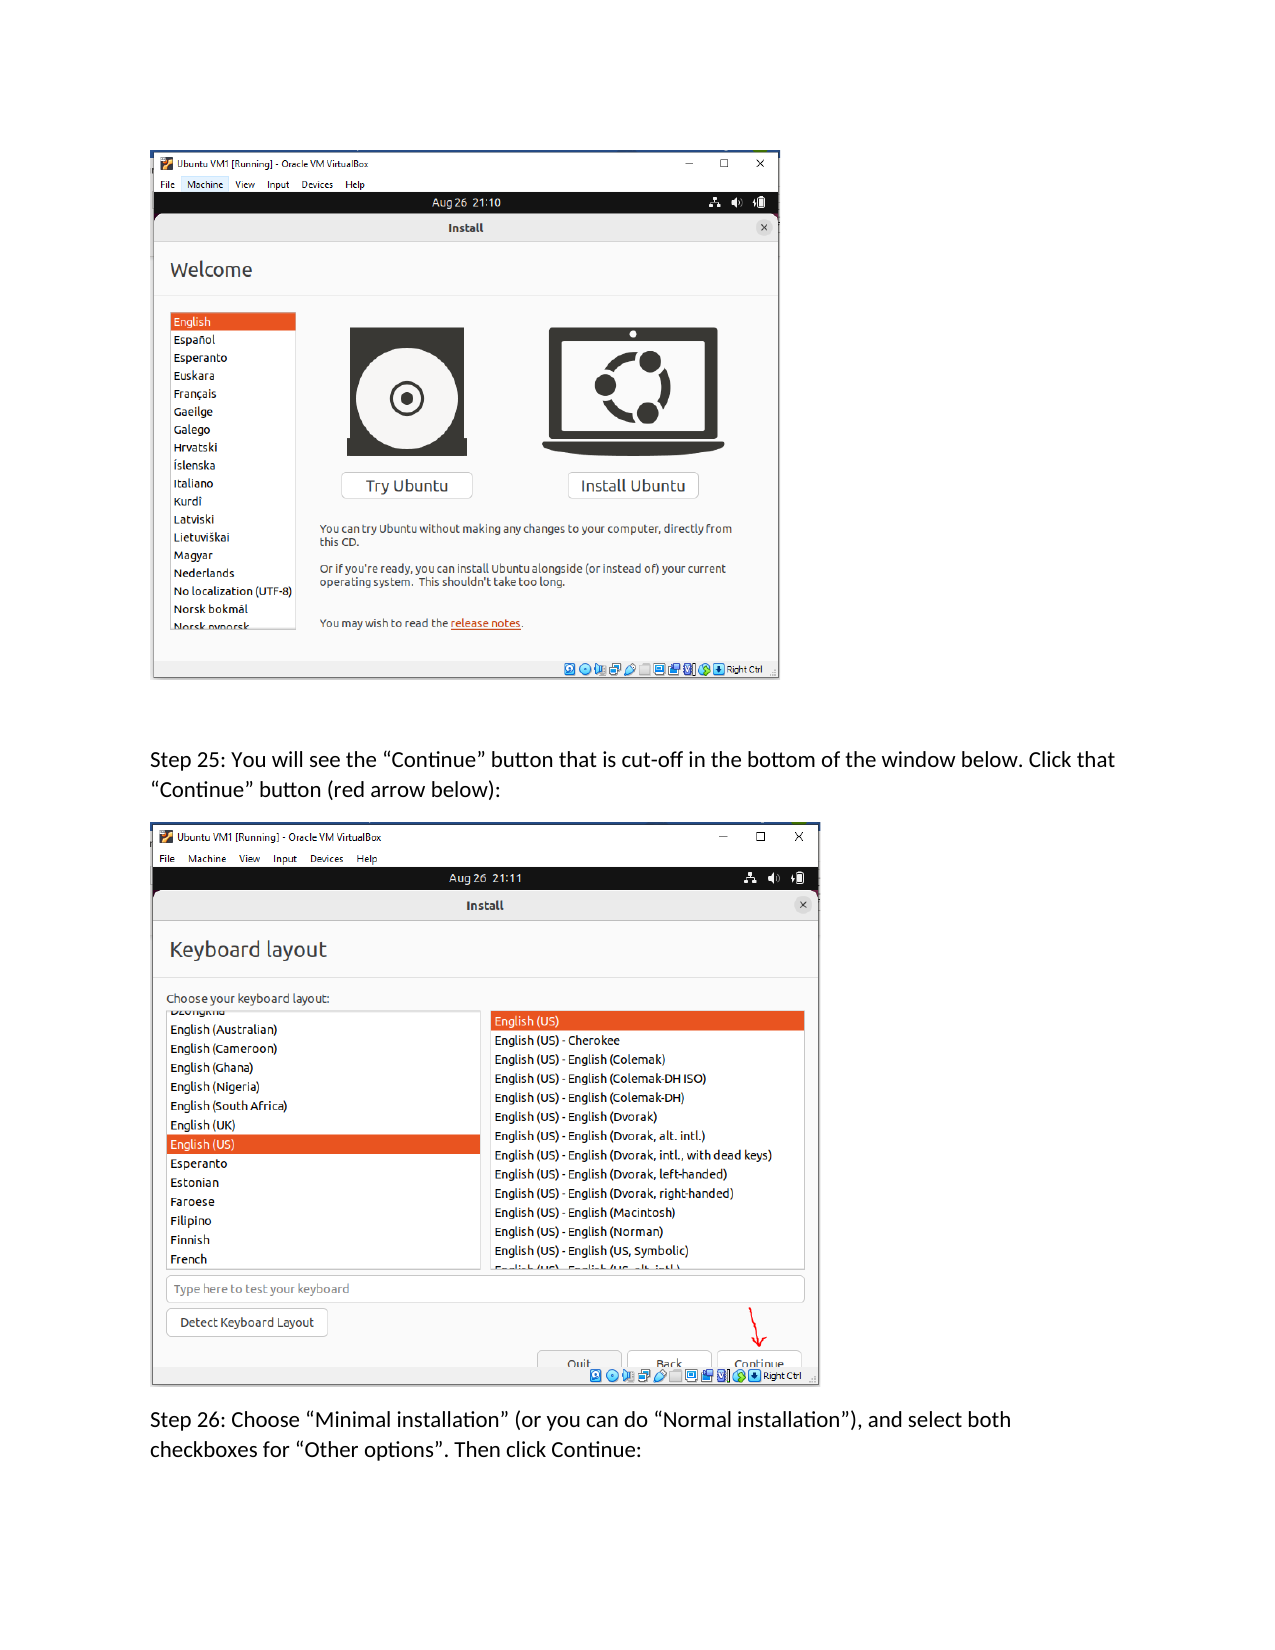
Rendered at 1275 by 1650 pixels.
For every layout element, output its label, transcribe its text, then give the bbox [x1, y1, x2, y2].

text Step 25: You will see the “Continue” button that is cut-off in the bottom of the window below. Click that “Continue” button (red arrow below): [150, 745, 1125, 803]
picture [150, 150, 780, 680]
text Step 26: Choose “Minimal installation” (or you can do “Normal installation”), and select both checkboxes for “Other options”. Then click Continue: [150, 1405, 1125, 1463]
picture [150, 822, 821, 1387]
